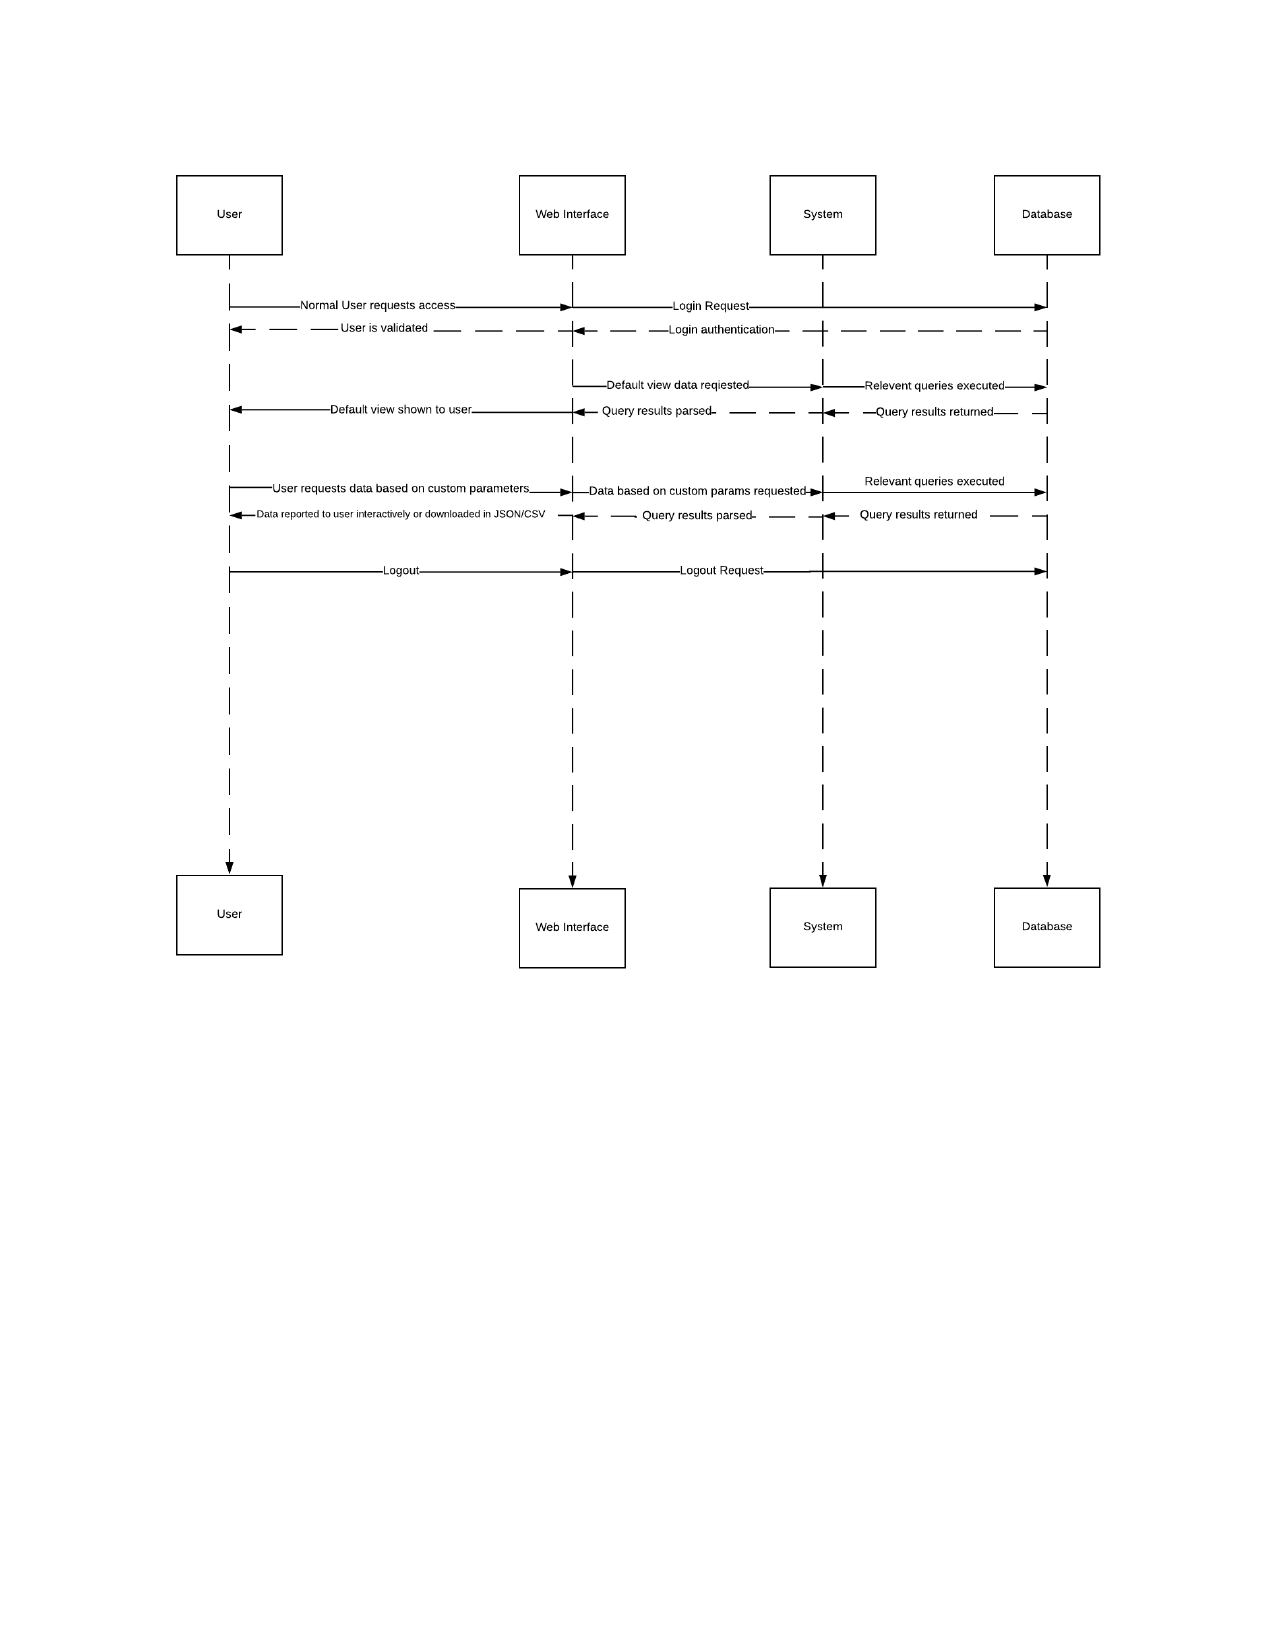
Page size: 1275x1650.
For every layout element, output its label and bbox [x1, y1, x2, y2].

picture [150, 150, 1125, 994]
